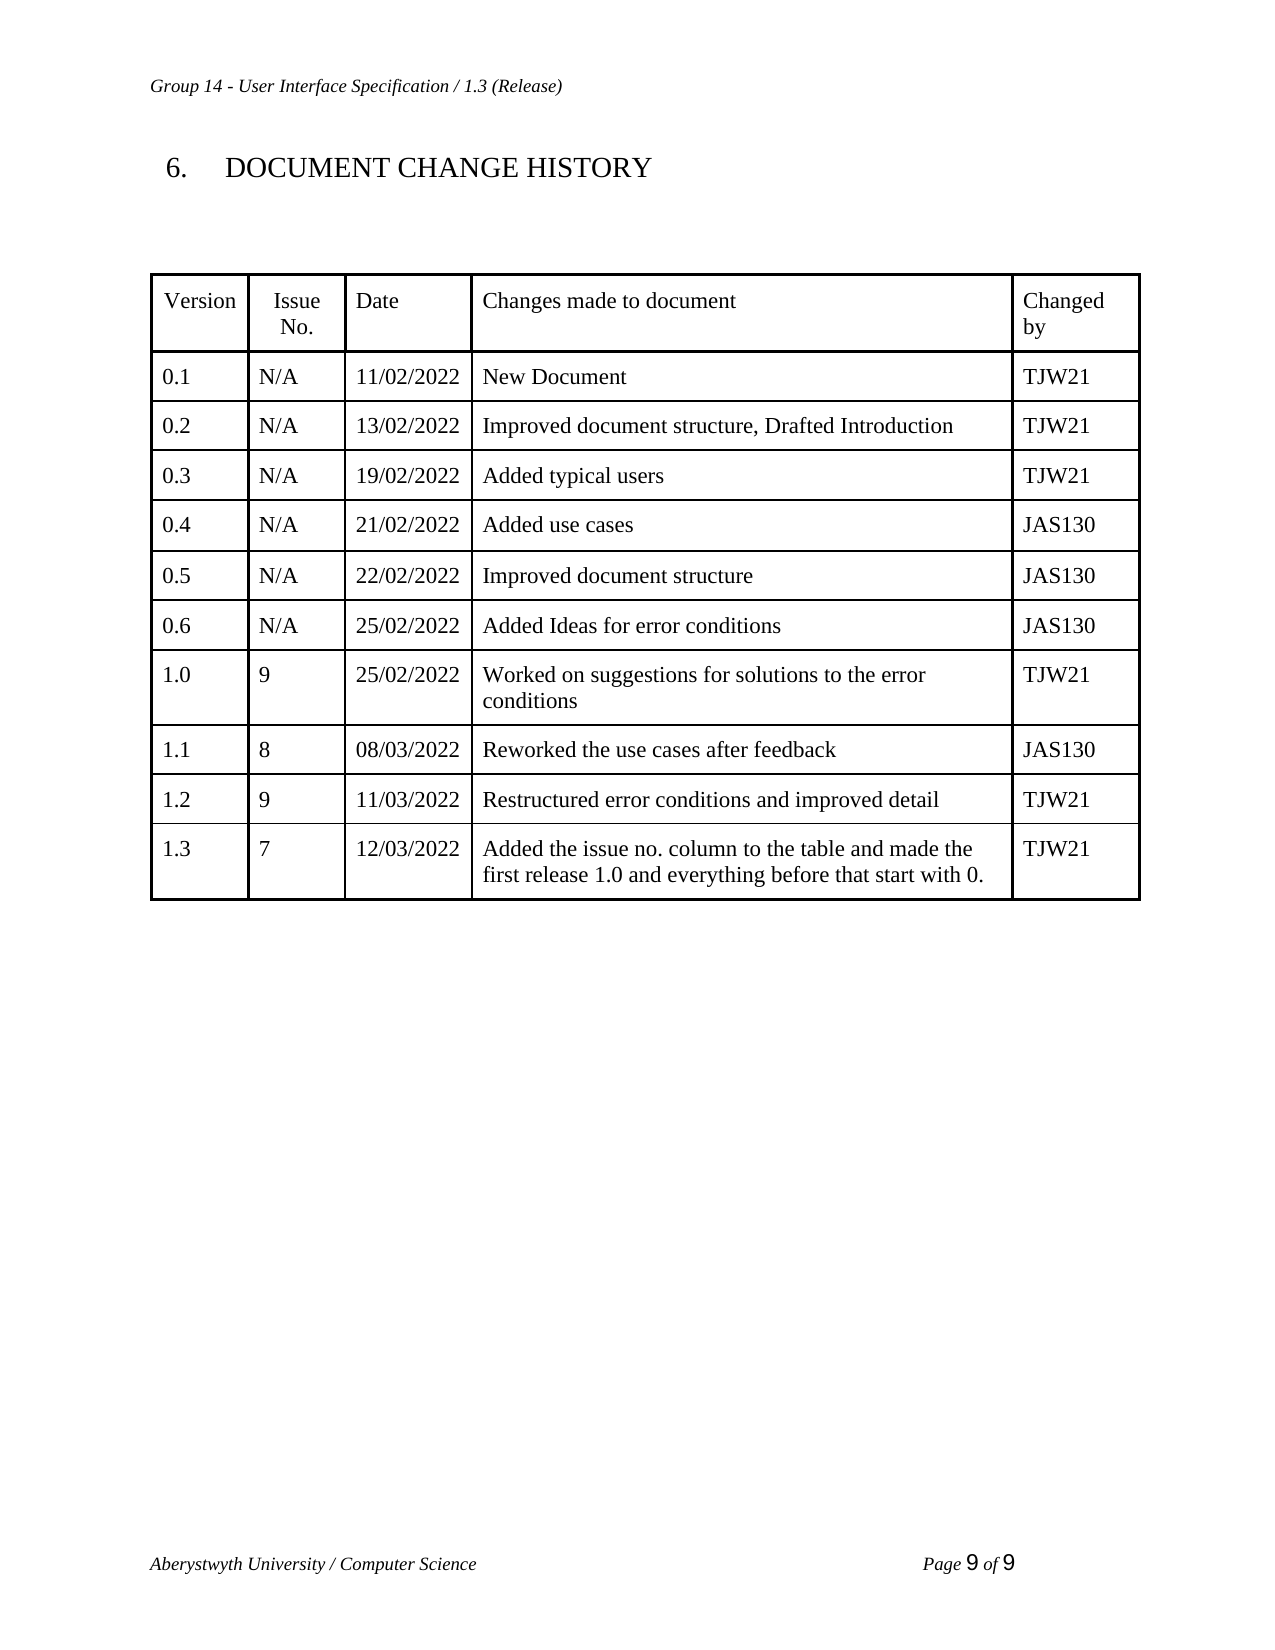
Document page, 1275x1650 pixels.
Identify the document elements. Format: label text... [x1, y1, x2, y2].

table_cell 0.6 [153, 601, 247, 648]
table_cell JAS130 [1014, 501, 1138, 550]
table_cell 0.4 [153, 501, 247, 550]
table_cell N/A [250, 353, 344, 400]
table_cell Added the issue no. column to the table and made the first release 1.0 and everything before that start with 0. [473, 824, 1011, 898]
table_cell N/A [250, 451, 344, 499]
table_cell 9 [250, 651, 344, 724]
table_cell 0.1 [153, 353, 247, 400]
table_header Date [347, 276, 470, 350]
table_cell New Document [473, 353, 1011, 400]
table_cell 0.2 [153, 402, 247, 449]
table_cell 19/02/2022 [346, 451, 471, 499]
table_cell Added typical users [473, 451, 1011, 499]
table_cell 8 [250, 726, 344, 773]
table_cell 9 [250, 775, 344, 823]
table_cell Added use cases [473, 501, 1011, 550]
table_cell 25/02/2022 [346, 601, 471, 648]
table_cell 0.3 [153, 451, 247, 499]
table_cell N/A [250, 552, 344, 599]
table_cell TJW21 [1014, 775, 1138, 823]
table_cell 25/02/2022 [346, 651, 471, 724]
table_cell 11/03/2022 [346, 775, 471, 823]
table_cell 1.1 [153, 726, 247, 773]
table_cell TJW21 [1014, 824, 1138, 898]
table_header Changes made to document [473, 276, 1011, 350]
table_cell TJW21 [1014, 402, 1138, 449]
table_cell TJW21 [1014, 353, 1138, 400]
table_cell 08/03/2022 [346, 726, 471, 773]
table_cell 22/02/2022 [346, 552, 471, 599]
table_cell 13/02/2022 [346, 402, 471, 449]
table_cell Added Ideas for error conditions [473, 601, 1011, 648]
table_cell 1.3 [153, 824, 247, 898]
table_cell 7 [250, 824, 344, 898]
table_header Changed by [1014, 276, 1138, 350]
table_cell 11/02/2022 [346, 353, 471, 400]
table_cell 1.2 [153, 775, 247, 823]
table_cell Worked on suggestions for solutions to the error conditions [473, 651, 1011, 724]
table_cell 21/02/2022 [346, 501, 471, 550]
table_header Issue No. [250, 276, 344, 350]
table_cell N/A [250, 402, 344, 449]
table_cell TJW21 [1014, 651, 1138, 724]
table_cell Reworked the use cases after feedback [473, 726, 1011, 773]
table_cell Improved document structure [473, 552, 1011, 599]
table_cell 0.5 [153, 552, 247, 599]
table_cell 1.0 [153, 651, 247, 724]
table_cell 12/03/2022 [346, 824, 471, 898]
table_cell Improved document structure, Drafted Introduction [473, 402, 1011, 449]
table_cell N/A [250, 601, 344, 648]
table_header Version [153, 276, 247, 350]
table_cell TJW21 [1014, 451, 1138, 499]
table_cell Restructured error conditions and improved detail [473, 775, 1011, 823]
table_cell JAS130 [1014, 601, 1138, 648]
subtitle DOCUMENT CHANGE HISTORY [187, 150, 1125, 183]
table_cell N/A [250, 501, 344, 550]
table_cell JAS130 [1014, 552, 1138, 599]
table_cell JAS130 [1014, 726, 1138, 773]
